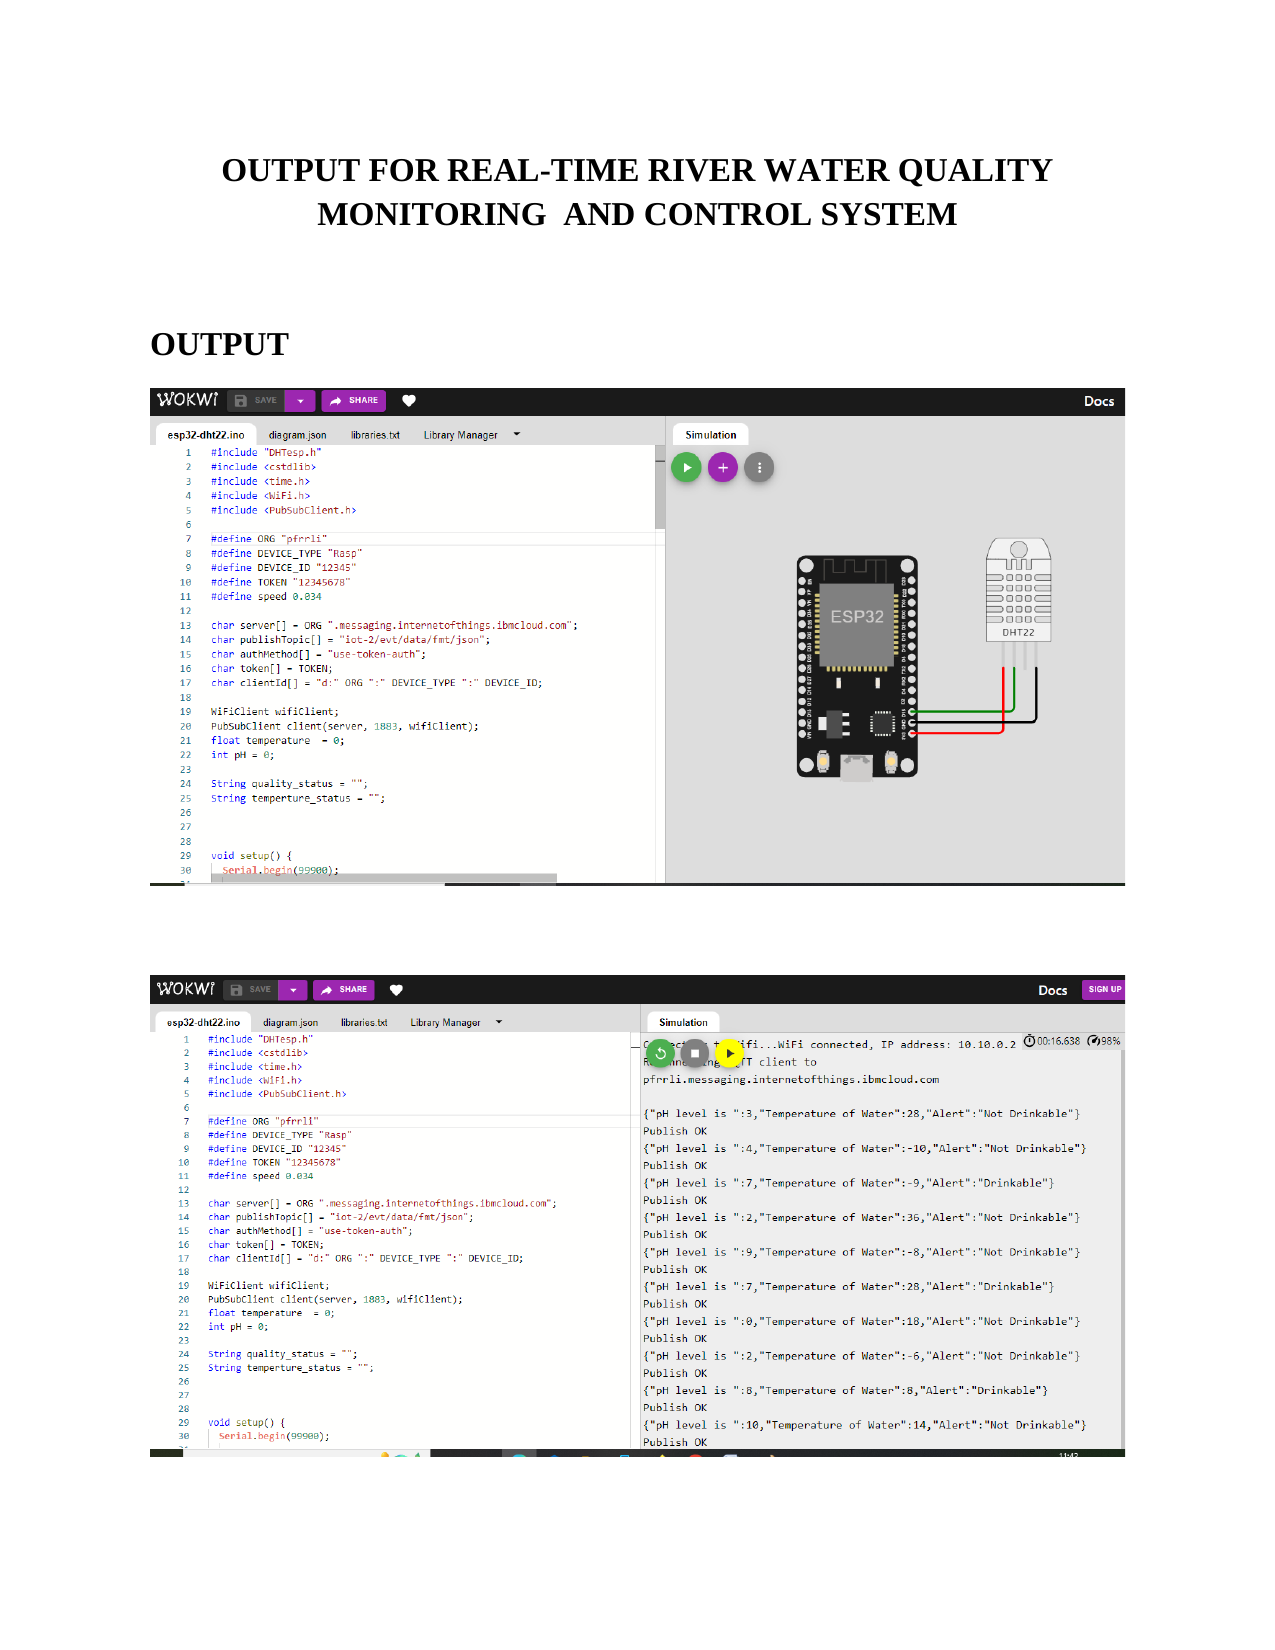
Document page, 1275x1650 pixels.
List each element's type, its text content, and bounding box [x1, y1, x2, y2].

picture [150, 975, 1125, 1457]
text OUTPUT FOR REAL-TIME RIVER WATER QUALITY MONITORING AND CONTROL SYSTEM [150, 150, 1125, 232]
picture [150, 388, 1125, 886]
text OUTPUT [150, 324, 1125, 362]
